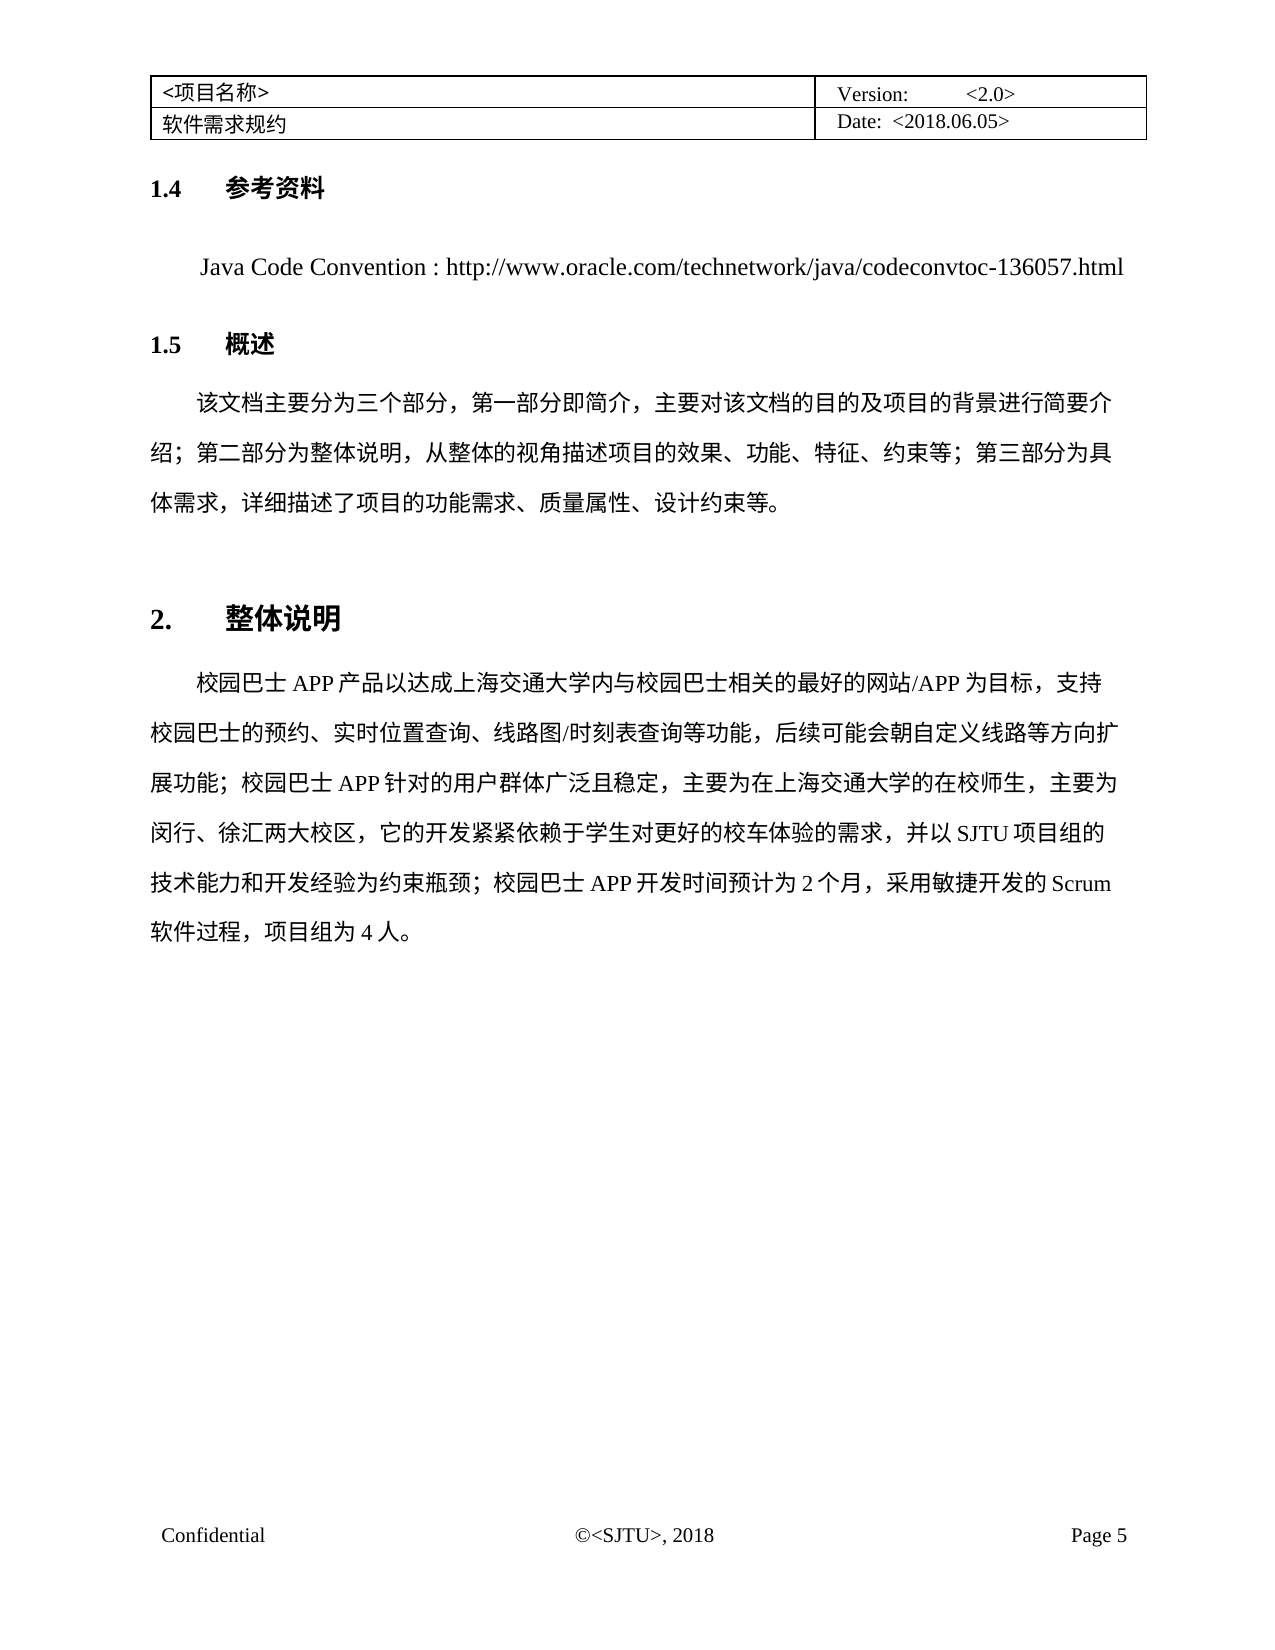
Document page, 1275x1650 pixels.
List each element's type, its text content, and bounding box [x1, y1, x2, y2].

subtitle 概述 [150, 324, 1125, 361]
text 校园巴士APP产品以达成上海交通大学内与校园巴士相关的最好的网站/APP为目标，支持校园巴士的预约、实时位置查询、线路图/时刻表查询等功能，后续可能会朝自定义线路等方向扩展功能；校园巴士APP针对的用户群体广泛且稳定，主要为在上海交通大学的在校师生，主要为闵行、徐汇两大校区，它的开发紧紧依赖于学生对更好的校车体验的需求，并以SJTU项目组的技术能力和开发经验为约束瓶颈；校园巴士APP开发时间预计为2个月，采用敏捷开发的Scrum软件过程，项目组为4人。 [150, 665, 1125, 947]
text Java Code Convention : http://www.oracle.com/technetwork/java/codeconvtoc-136057.html [150, 252, 1125, 281]
subtitle 整体说明 [150, 596, 1125, 638]
subtitle 参考资料 [150, 169, 1125, 205]
text 该文档主要分为三个部分，第一部分即简介，主要对该文档的目的及项目的背景进行简要介绍；第二部分为整体说明，从整体的视角描述项目的效果、功能、特征、约束等；第三部分为具体需求，详细描述了项目的功能需求、质量属性、设计约束等。 [150, 385, 1125, 518]
